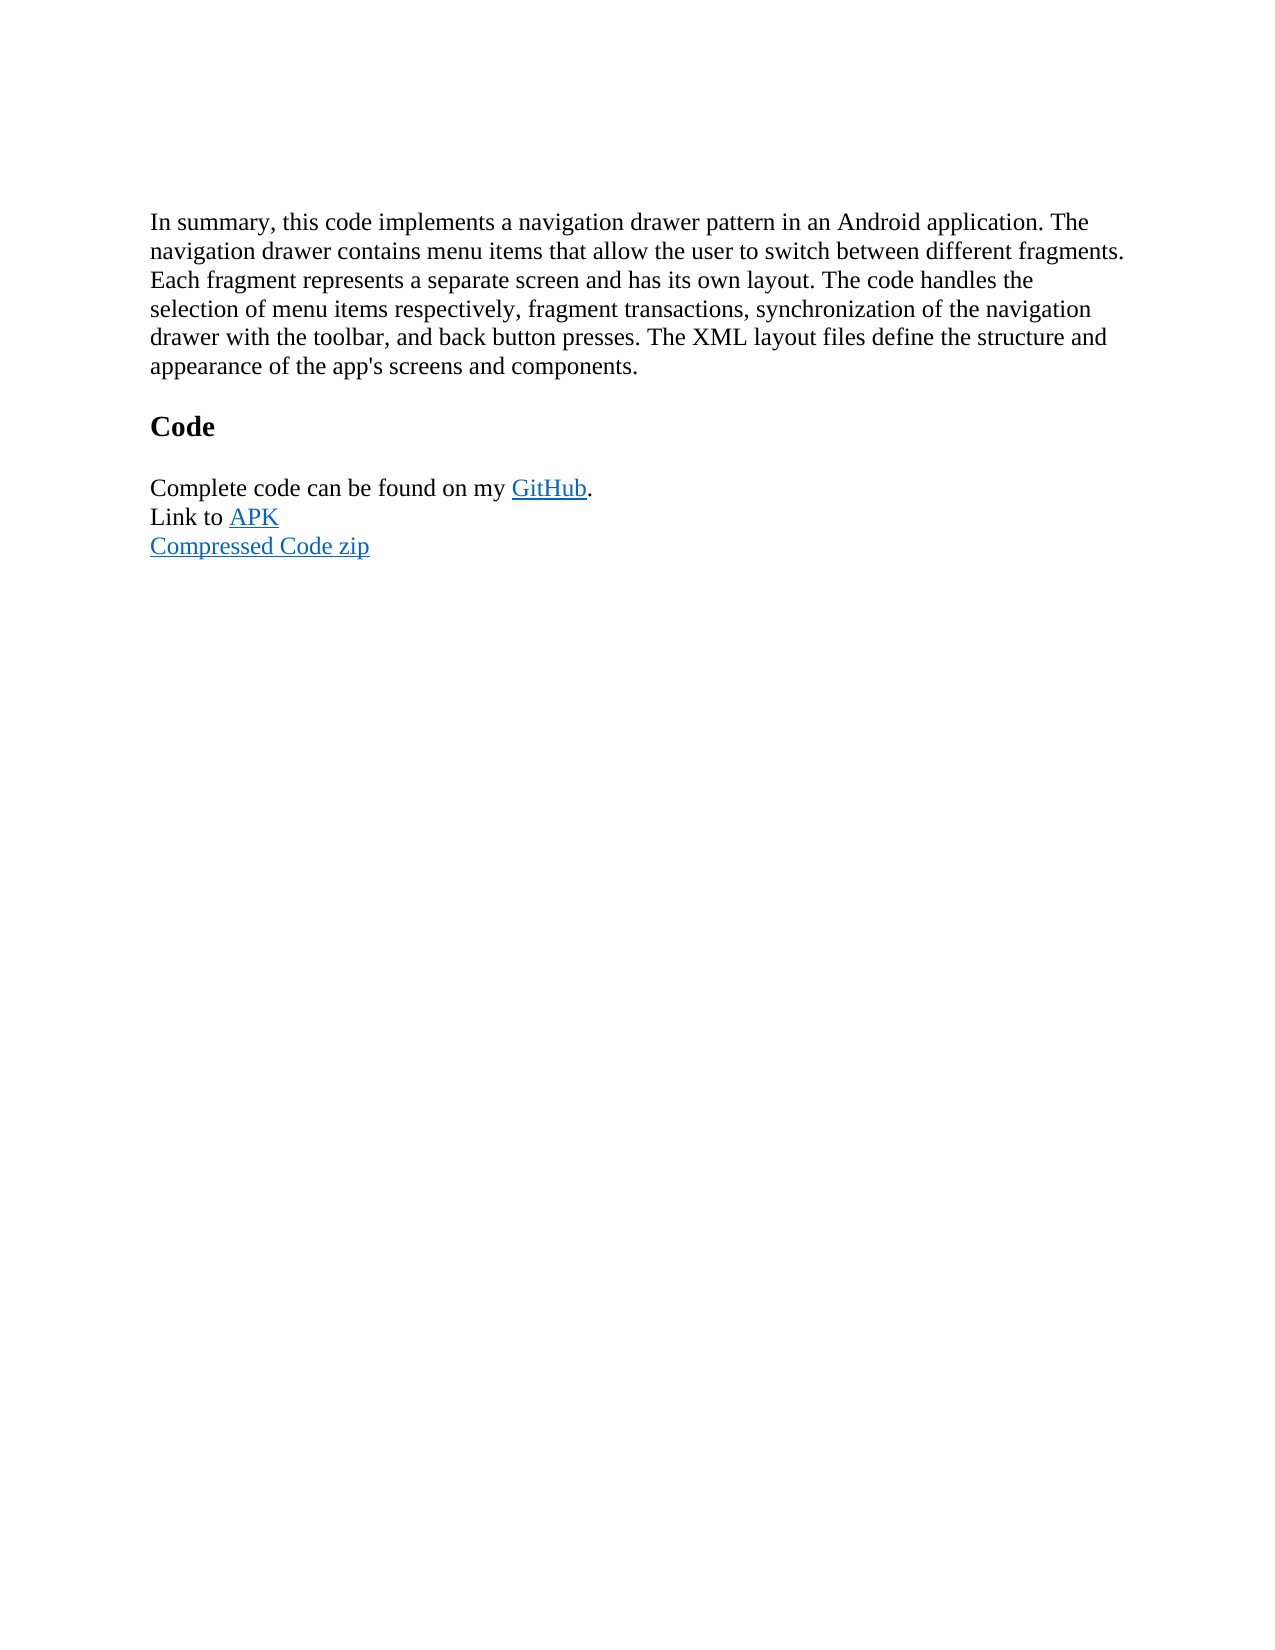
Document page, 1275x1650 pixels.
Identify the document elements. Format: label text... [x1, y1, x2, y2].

text Code [150, 409, 1125, 443]
text Compressed Code zip [150, 531, 1125, 559]
text Complete code can be found on my GitHub. [150, 473, 1125, 502]
text In summary, this code implements a navigation drawer pattern in an Android application. The navigation drawer contains menu items that allow the user to switch between different fragments. Each fragment represents a separate screen and has its own layout. The code handles the selection of menu items respectively, fragment transactions, synchronization of the navigation drawer with the toolbar, and back button presses. The XML layout files define the structure and appearance of the app's screens and components. [150, 150, 1125, 380]
text Link to APK [150, 502, 1125, 531]
